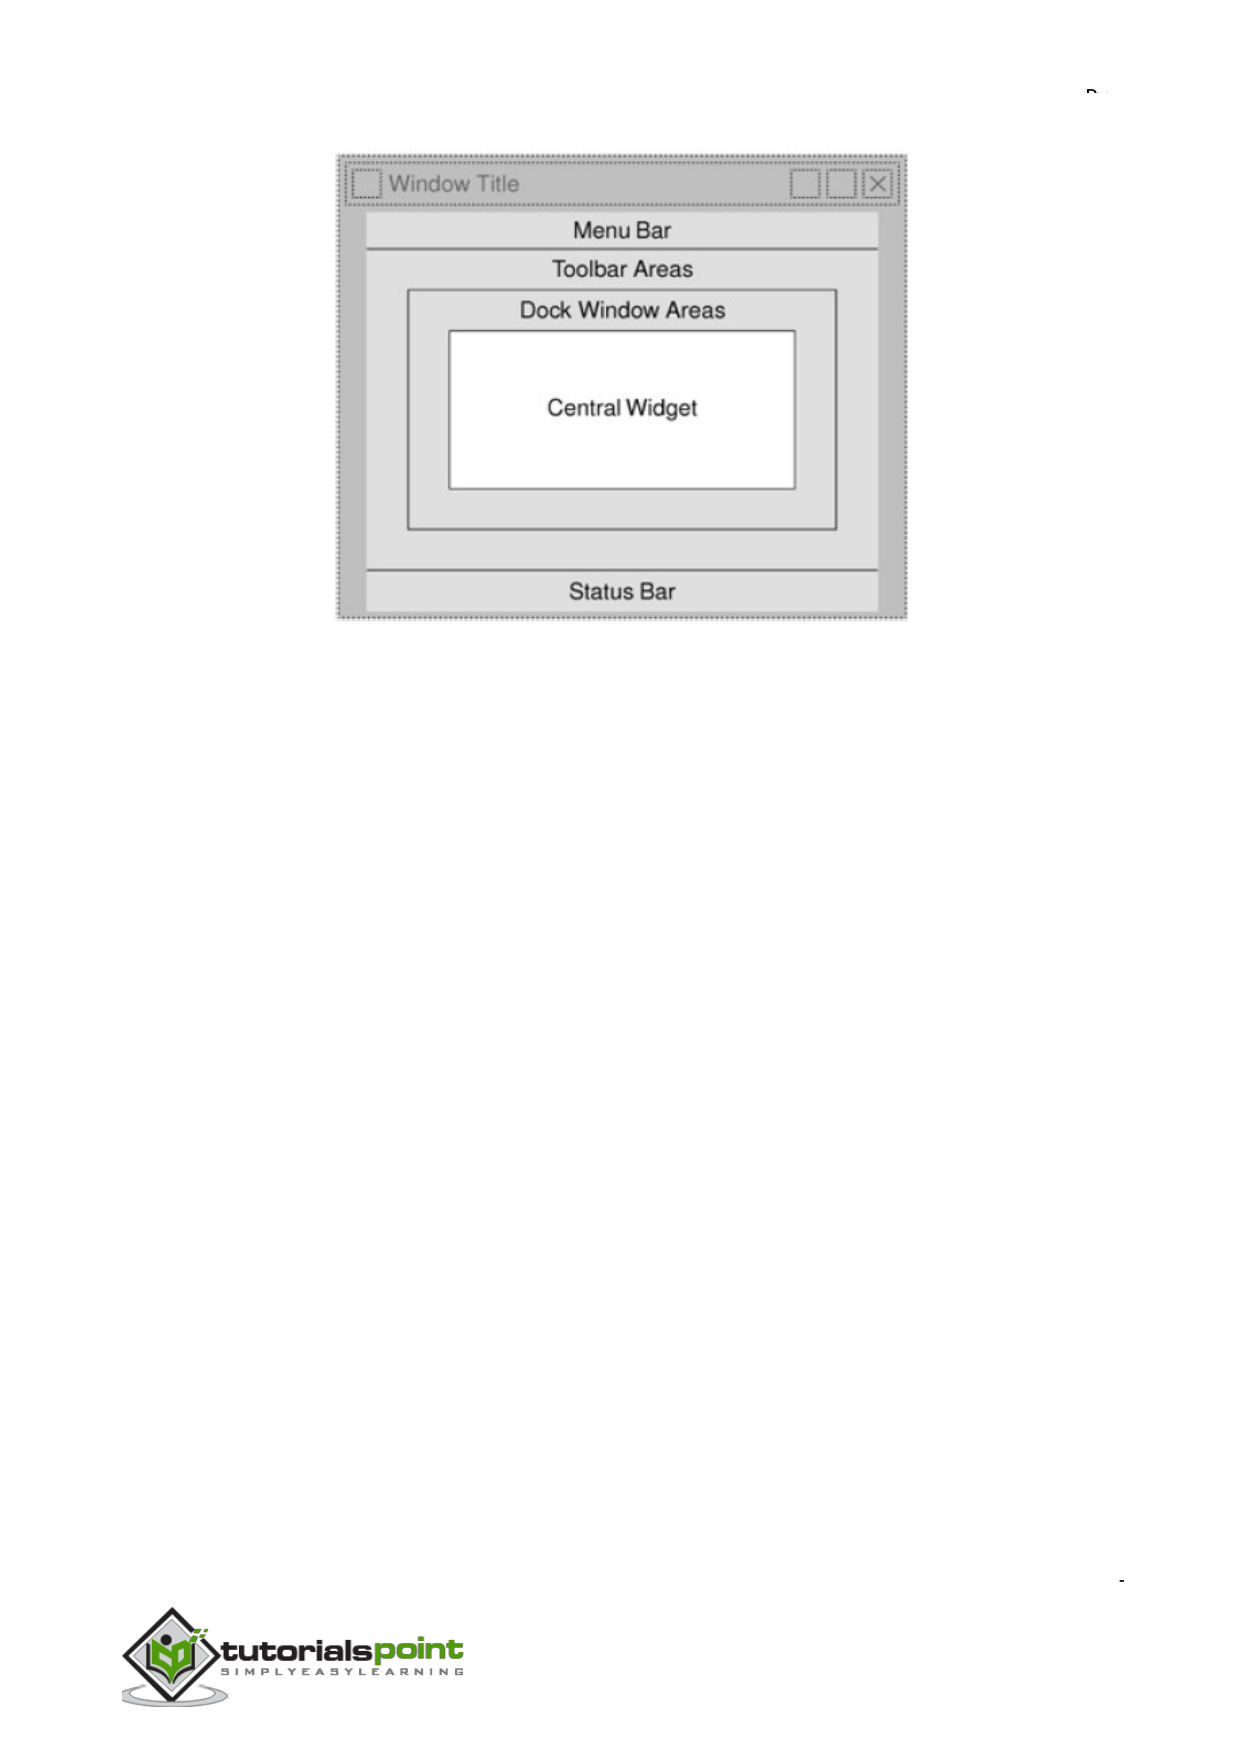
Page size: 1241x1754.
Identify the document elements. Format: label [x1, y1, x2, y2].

picture [122, 1607, 464, 1707]
picture [333, 148, 908, 624]
